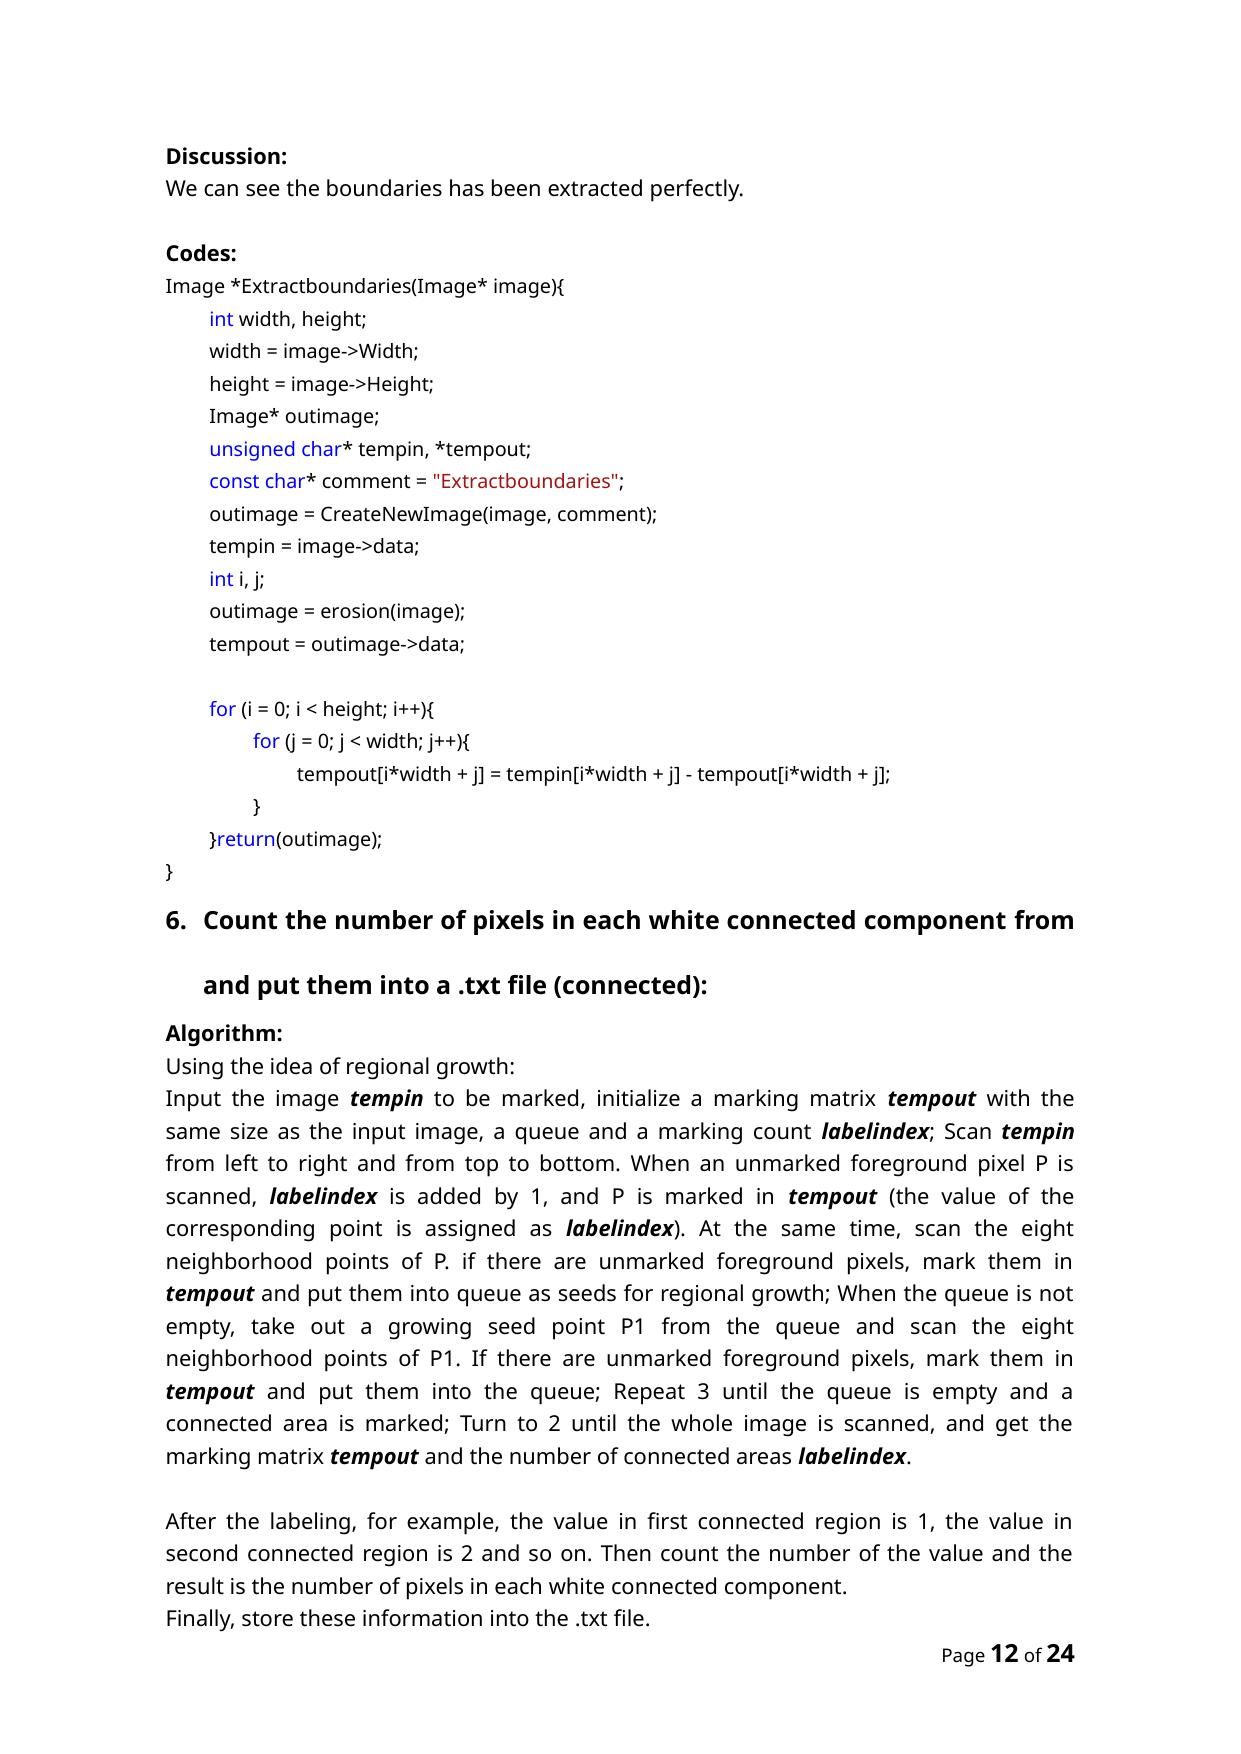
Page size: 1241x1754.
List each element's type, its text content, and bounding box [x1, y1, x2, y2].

text outimage = erosion(image); [165, 594, 1075, 627]
text outimage = CreateNewImage(image, comment); [165, 497, 1075, 529]
text Algorithm: [165, 1017, 1075, 1049]
text tempout = outimage->data; [165, 627, 1075, 659]
text }return(outimage); [165, 822, 1075, 854]
text for (i = 0; i < height; i++){ [165, 692, 1075, 724]
text Using the idea of regional growth: [165, 1049, 1075, 1082]
text tempin = image->data; [165, 529, 1075, 562]
text tempout[i*width + j] = tempin[i*width + j] - tempout[i*width + j]; [165, 757, 1075, 789]
text Discussion: [165, 139, 1075, 172]
text After the labeling, for example, the value in first connected region is 1, the value in second connected region is 2 and so on. Then count the number of the value and the result is the number of pixels in each white connected component. [165, 1504, 1075, 1602]
list Count the number of pixels in each white connected component from and put them into a .txt file (connected): [165, 887, 1075, 1017]
text We can see the boundaries has been extracted perfectly. [165, 172, 1075, 204]
text Image* outimage; [165, 399, 1075, 432]
text } [165, 854, 1075, 887]
text unsigned char* tempin, *tempout; [165, 432, 1075, 464]
text Image *Extractboundaries(Image* image){ [165, 269, 1075, 302]
text height = image->Height; [165, 367, 1075, 399]
text width = image->Width; [165, 334, 1075, 367]
text int i, j; [165, 562, 1075, 594]
text } [165, 789, 1075, 822]
text for (j = 0; j < width; j++){ [165, 724, 1075, 757]
text Input the image tempin to be marked, initialize a marking matrix tempout with the same size as the input image, a queue and a marking count labelindex; Scan tempin from left to right and from top to bottom. When an unmarked foreground pixel P is scanned, labelindex is added by 1, and P is marked in tempout (the value of the corresponding point is assigned as labelindex). At the same time, scan the eight neighborhood points of P. if there are unmarked foreground pixels, mark them in tempout and put them into queue as seeds for regional growth; When the queue is not empty, take out a growing seed point P1 from the queue and scan the eight neighborhood points of P1. If there are unmarked foreground pixels, mark them in tempout and put them into the queue; Repeat 3 until the queue is empty and a connected area is marked; Turn to 2 until the whole image is scanned, and get the marking matrix tempout and the number of connected areas labelindex. [165, 1082, 1075, 1472]
text Finally, store these information into the .txt file. [165, 1602, 1075, 1634]
text Codes: [165, 237, 1075, 269]
text int width, height; [165, 302, 1075, 334]
text const char* comment = "Extractboundaries"; [165, 464, 1075, 497]
